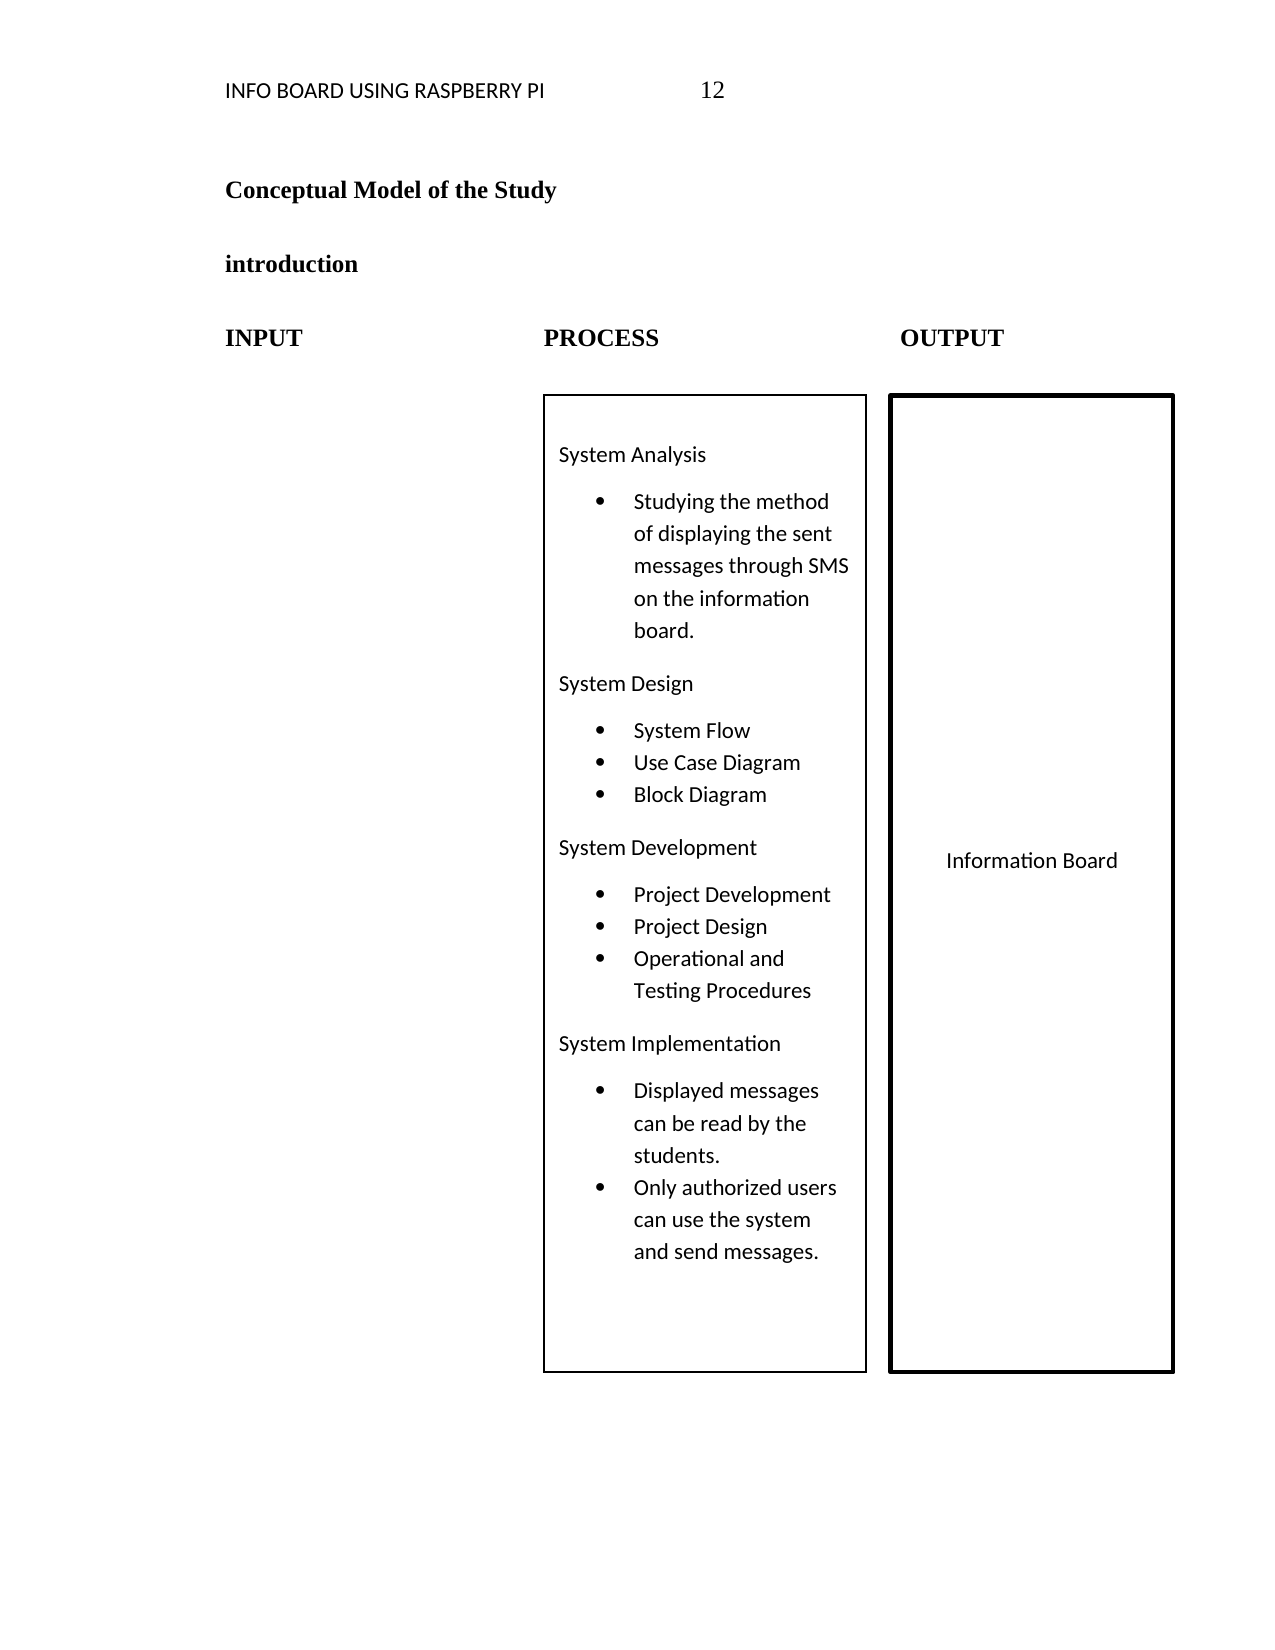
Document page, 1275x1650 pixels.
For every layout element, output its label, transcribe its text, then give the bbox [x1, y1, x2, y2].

text introduction [225, 249, 1125, 278]
text Conceptual Model of the Study [225, 175, 1125, 204]
list INPUT PROCESS OUTPUT [225, 323, 1125, 352]
